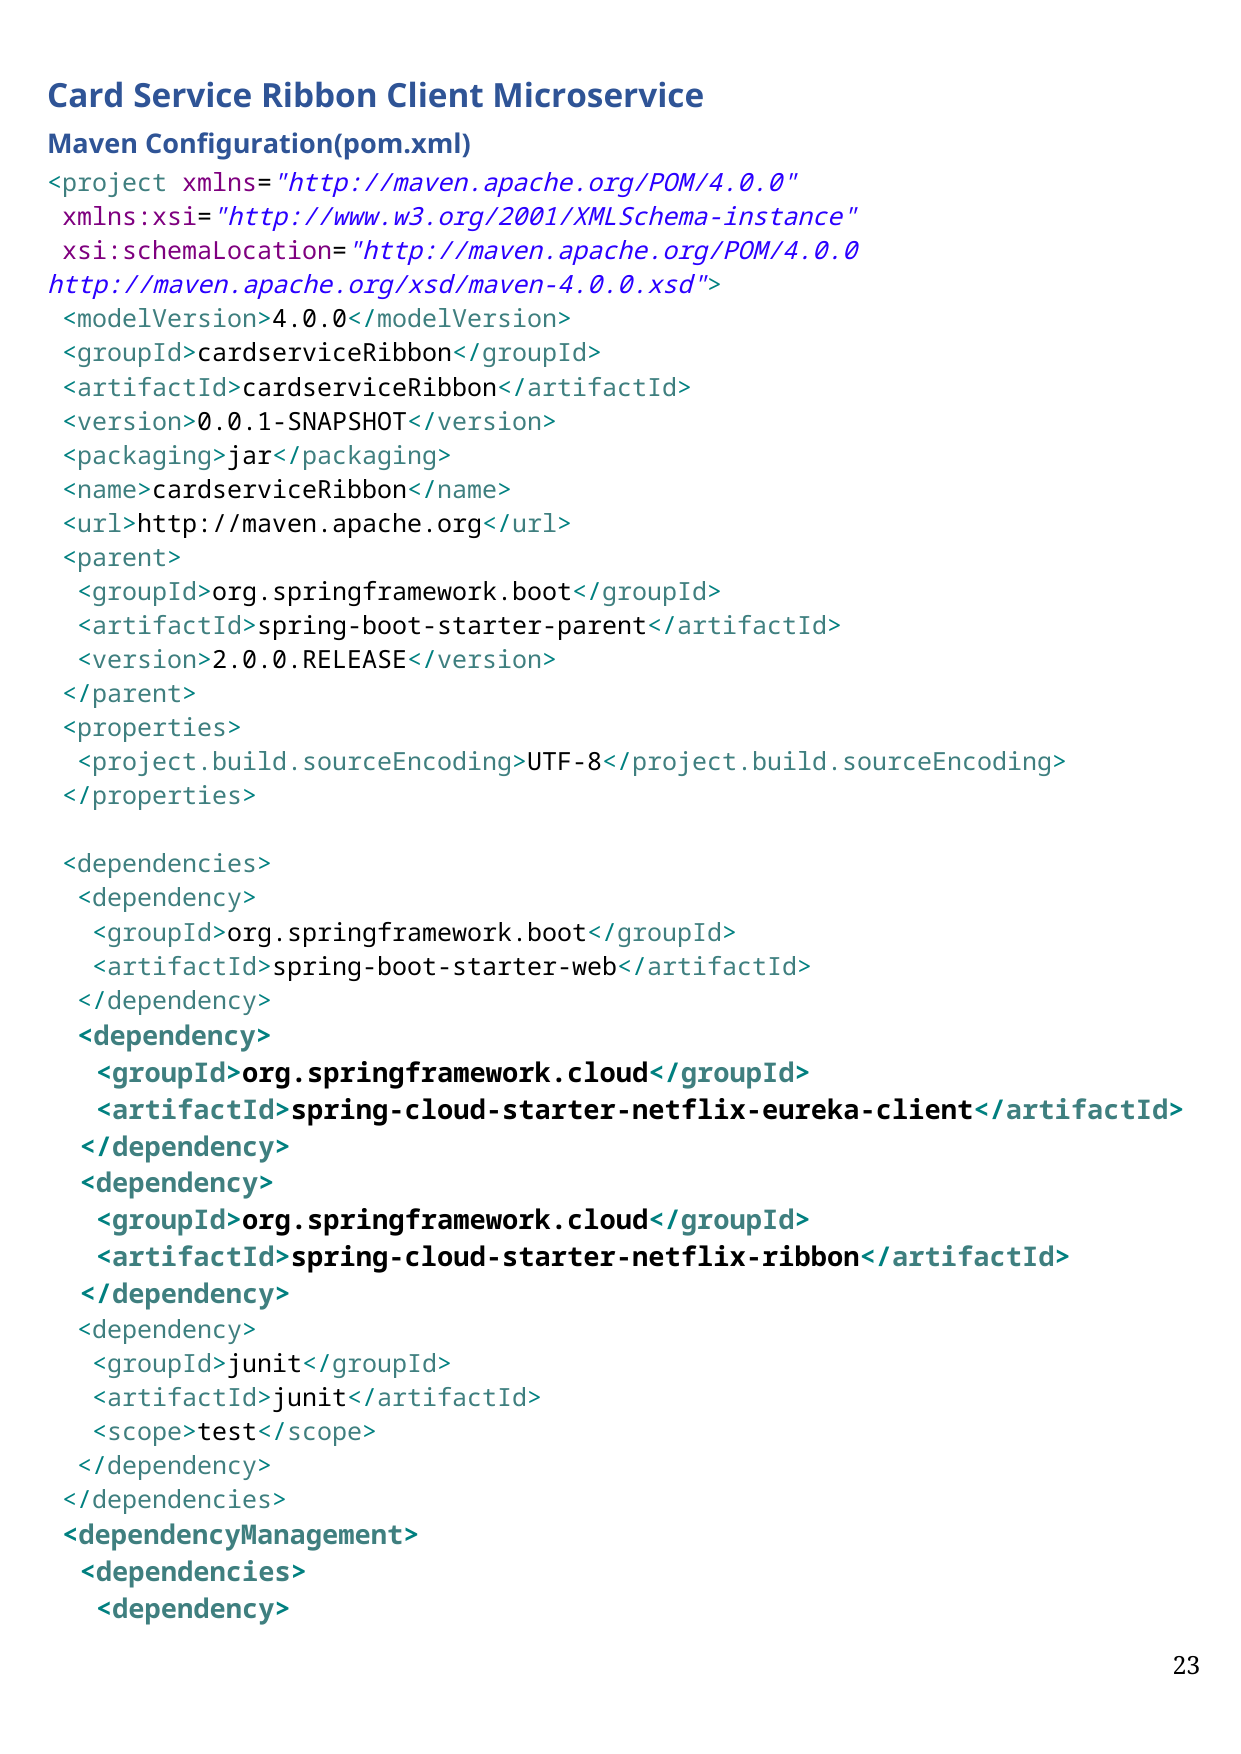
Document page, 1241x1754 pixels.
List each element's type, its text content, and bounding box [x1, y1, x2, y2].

text <version>0.0.1-SNAPSHOT</version> [47, 403, 1200, 437]
text </properties> [47, 778, 1200, 812]
text <groupId>org.springframework.boot</groupId> [47, 914, 1200, 948]
text </dependency> [47, 1448, 1200, 1482]
text <artifactId>spring-cloud-starter-netflix-eureka-client</artifactId> [47, 1090, 1200, 1127]
text <project.build.sourceEncoding>UTF-8</project.build.sourceEncoding> [47, 744, 1200, 778]
text <groupId>org.springframework.boot</groupId> [47, 573, 1200, 608]
text </dependencies> [47, 1482, 1200, 1516]
text <artifactId>junit</artifactId> [47, 1379, 1200, 1413]
text <artifactId>spring-boot-starter-web</artifactId> [47, 948, 1200, 982]
text <groupId>org.springframework.cloud</groupId> [47, 1201, 1200, 1238]
text <dependencies> [47, 846, 1200, 880]
text <dependencies> [47, 1553, 1200, 1589]
text <name>cardserviceRibbon</name> [47, 471, 1200, 505]
text <url>http://maven.apache.org</url> [47, 505, 1200, 539]
text <artifactId>spring-boot-starter-parent</artifactId> [47, 608, 1200, 642]
text </parent> [47, 676, 1200, 710]
text <dependency> [47, 1164, 1200, 1201]
text </dependency> [47, 982, 1200, 1016]
text </dependency> [47, 1127, 1200, 1164]
text <project xmlns="http://maven.apache.org/POM/4.0.0" [47, 165, 1200, 199]
text <groupId>junit</groupId> [47, 1345, 1200, 1379]
text <dependency> [47, 1311, 1200, 1345]
text <groupId>cardserviceRibbon</groupId> [47, 335, 1200, 369]
text <dependencyManagement> [47, 1516, 1200, 1553]
text </dependency> [47, 1274, 1200, 1311]
text <dependency> [47, 880, 1200, 914]
text <version>2.0.0.RELEASE</version> [47, 642, 1200, 676]
text <parent> [47, 539, 1200, 573]
text <packaging>jar</packaging> [47, 437, 1200, 471]
text <artifactId>spring-cloud-starter-netflix-ribbon</artifactId> [47, 1238, 1200, 1274]
text <groupId>org.springframework.cloud</groupId> [47, 1053, 1200, 1090]
text <artifactId>cardserviceRibbon</artifactId> [47, 369, 1200, 403]
subtitle Maven Configuration(pom.xml) [47, 125, 1200, 162]
subtitle Card Service Ribbon Client Microservice [47, 72, 1200, 117]
text <scope>test</scope> [47, 1413, 1200, 1448]
text <properties> [47, 710, 1200, 744]
text <modelVersion>4.0.0</modelVersion> [47, 301, 1200, 335]
text <dependency> [47, 1016, 1200, 1053]
text <dependency> [47, 1589, 1200, 1626]
text xsi:schemaLocation="http://maven.apache.org/POM/4.0.0 http://maven.apache.org/xsd/maven-4.0.0.xsd"> [47, 233, 1200, 301]
text xmlns:xsi="http://www.w3.org/2001/XMLSchema-instance" [47, 199, 1200, 233]
